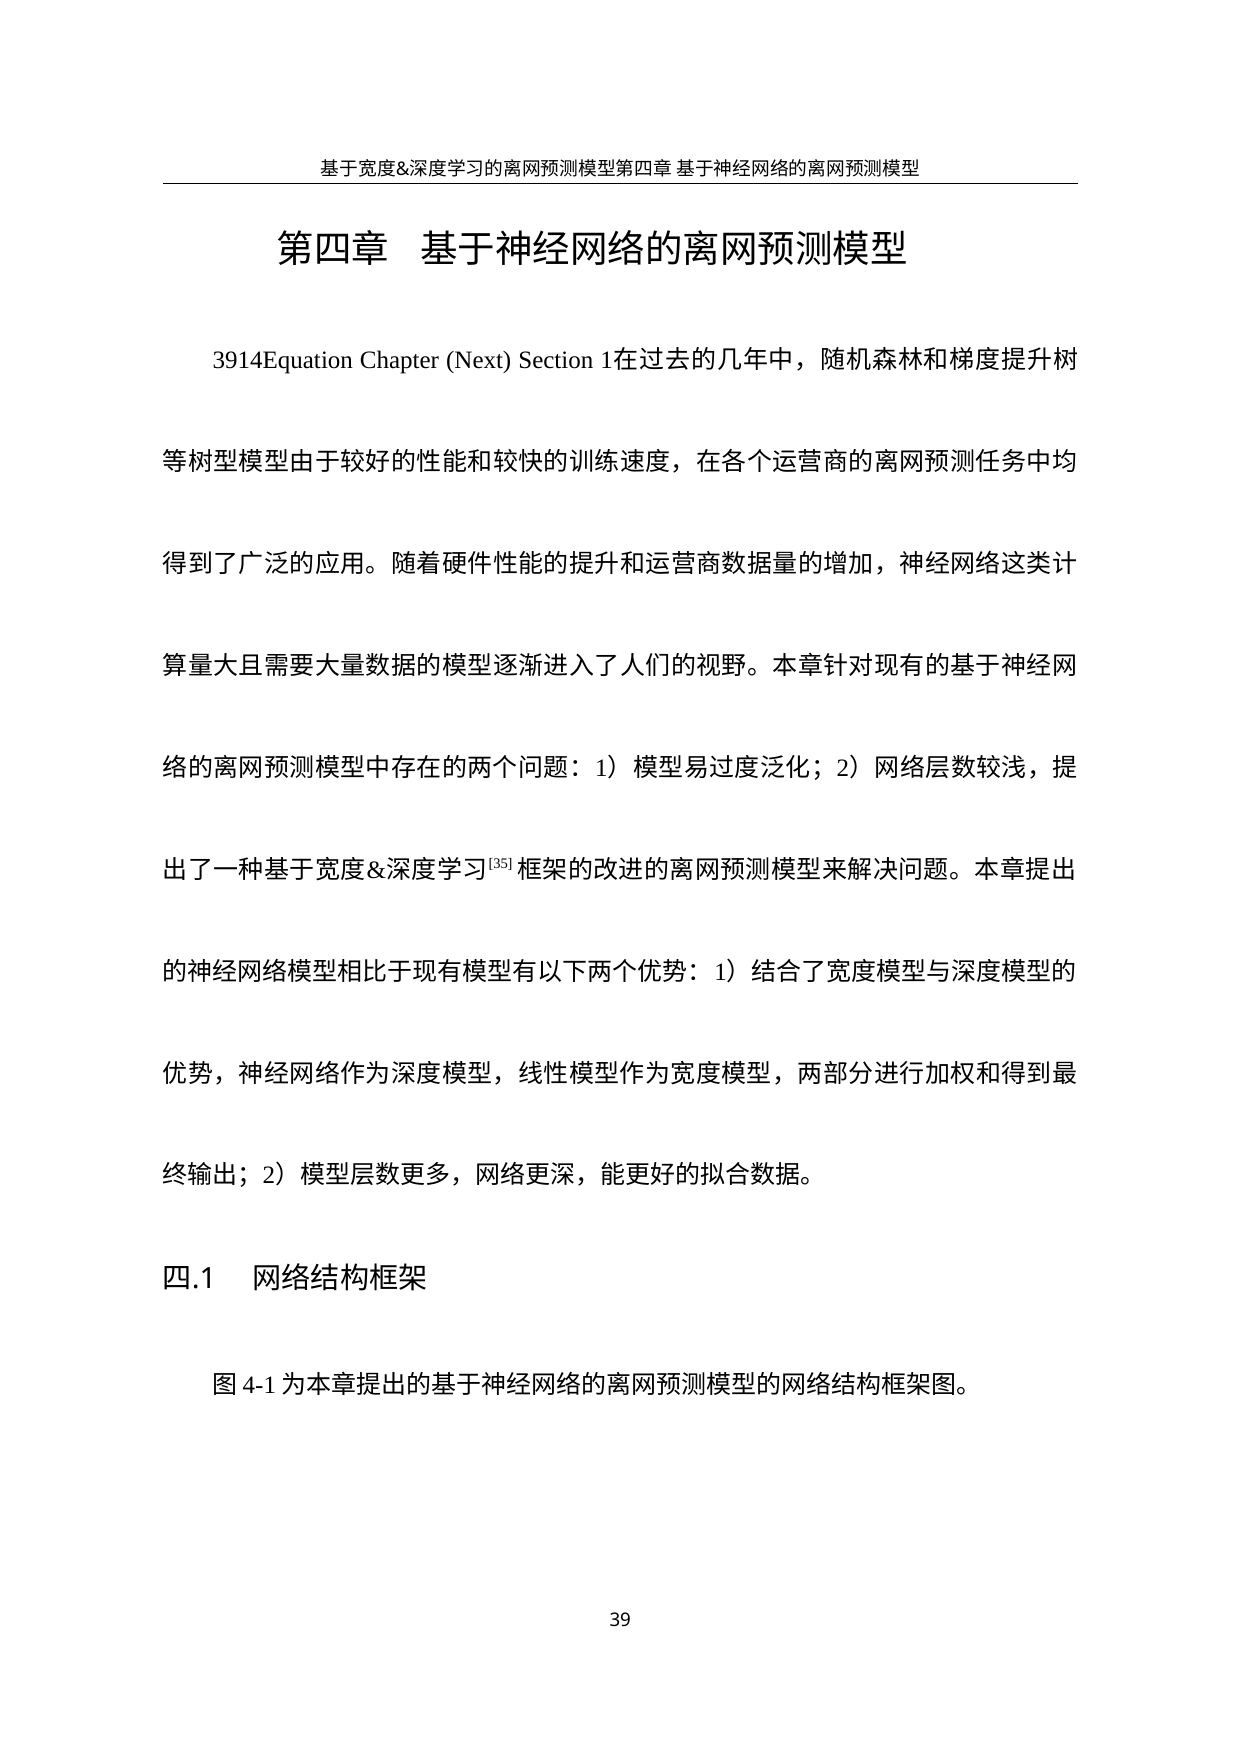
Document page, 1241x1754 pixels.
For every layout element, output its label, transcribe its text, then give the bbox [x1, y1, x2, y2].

list 基于神经网络的离网预测模型 [162, 212, 1078, 280]
list 网络结构框架 [162, 1242, 1078, 1310]
text 图4-1为本章提出的基于神经网络的离网预测模型的网络结构框架图。 [162, 1348, 1078, 1416]
text 在过去的几年中，随机森林和梯度提升树等树型模型由于较好的性能和较快的训练速度，在各个运营商的离网预测任务中均得到了广泛的应用。随着硬件性能的提升和运营商数据量的增加，神经网络这类计算量大且需要大量数据的模型逐渐进入了人们的视野。本章针对现有的基于神经网络的离网预测模型中存在的两个问题：1）模型易过度泛化；2）网络层数较浅，提出了一种基于宽度&深度学习[35]框架的改进的离网预测模型来解决问题。本章提出的神经网络模型相比于现有模型有以下两个优势：1）结合了宽度模型与深度模型的优势，神经网络作为深度模型，线性模型作为宽度模型，两部分进行加权和得到最终输出；2）模型层数更多，网络更深，能更好的拟合数据。 [162, 324, 1078, 1207]
